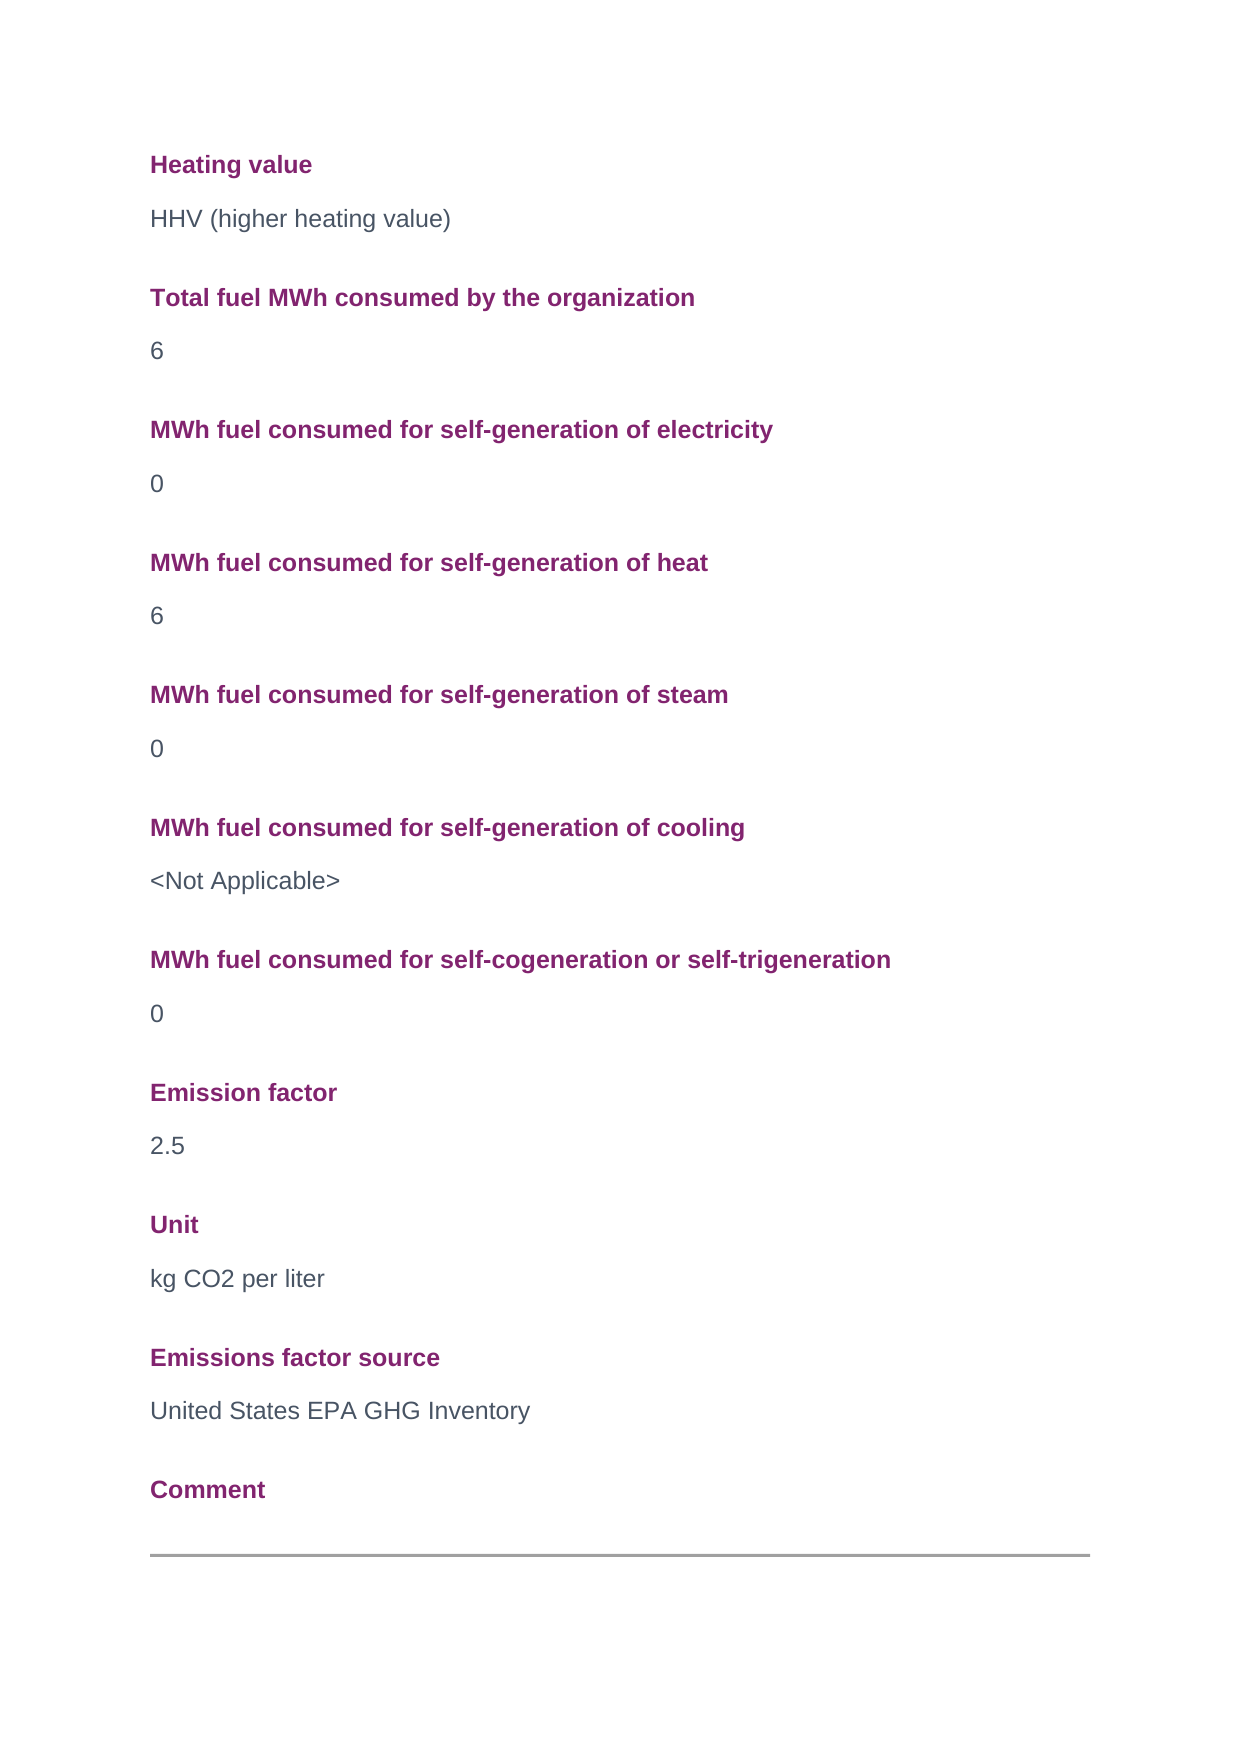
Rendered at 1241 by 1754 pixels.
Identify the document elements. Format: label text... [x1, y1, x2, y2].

text <Not Applicable> [150, 866, 1090, 895]
subtitle MWh fuel consumed for self-generation of electricity [150, 415, 1090, 444]
text 2.5 [150, 1131, 1090, 1160]
subtitle Comment [150, 1475, 1090, 1504]
text 6 [150, 601, 1090, 630]
subtitle Emissions factor source [150, 1342, 1090, 1371]
subtitle MWh fuel consumed for self-generation of heat [150, 547, 1090, 576]
text HHV (higher heating value) [150, 204, 1090, 232]
subtitle MWh fuel consumed for self-cogeneration or self-trigeneration [150, 945, 1090, 974]
subtitle Unit [150, 1210, 1090, 1239]
text 6 [150, 336, 1090, 365]
text 0 [150, 999, 1090, 1027]
text 0 [150, 734, 1090, 762]
subtitle Emission factor [150, 1077, 1090, 1106]
subtitle Total fuel MWh consumed by the organization [150, 282, 1090, 311]
text United States EPA GHG Inventory [150, 1396, 1090, 1425]
subtitle MWh fuel consumed for self-generation of cooling [150, 812, 1090, 841]
subtitle MWh fuel consumed for self-generation of steam [150, 680, 1090, 709]
text kg CO2 per liter [150, 1264, 1090, 1292]
subtitle Heating value [150, 150, 1090, 179]
text 0 [150, 469, 1090, 497]
